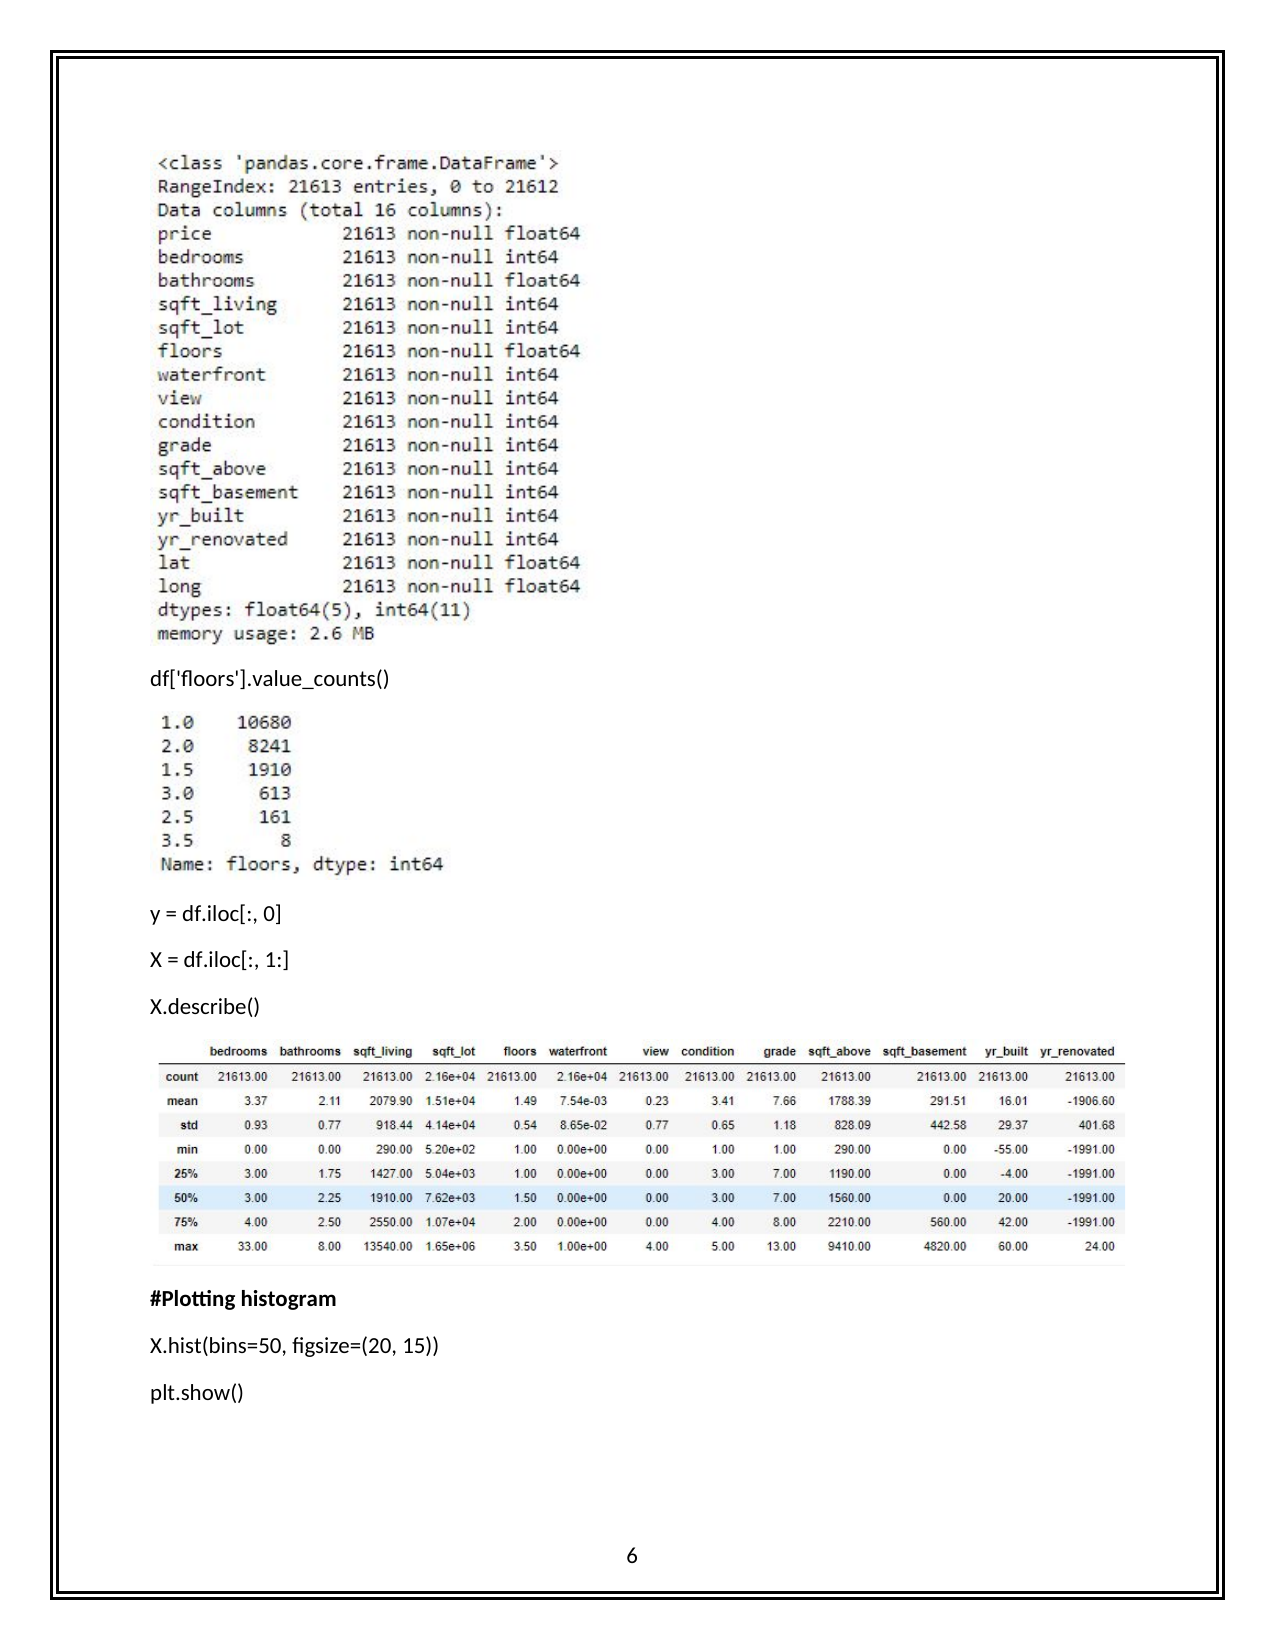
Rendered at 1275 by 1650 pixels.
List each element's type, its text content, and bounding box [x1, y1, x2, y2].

text #Plotting histogram [150, 1284, 975, 1312]
text X = df.iloc[:, 1:] [150, 946, 975, 973]
text X.describe() [150, 992, 975, 1020]
picture [150, 711, 454, 880]
picture [150, 150, 605, 646]
text X.hist(bins=50, figsize=(20, 15)) [150, 1331, 975, 1359]
text y = df.iloc[:, 0] [150, 899, 975, 927]
text df['floors'].value_counts() [150, 664, 975, 692]
text plt.show() [150, 1378, 975, 1406]
picture [150, 1039, 1125, 1266]
